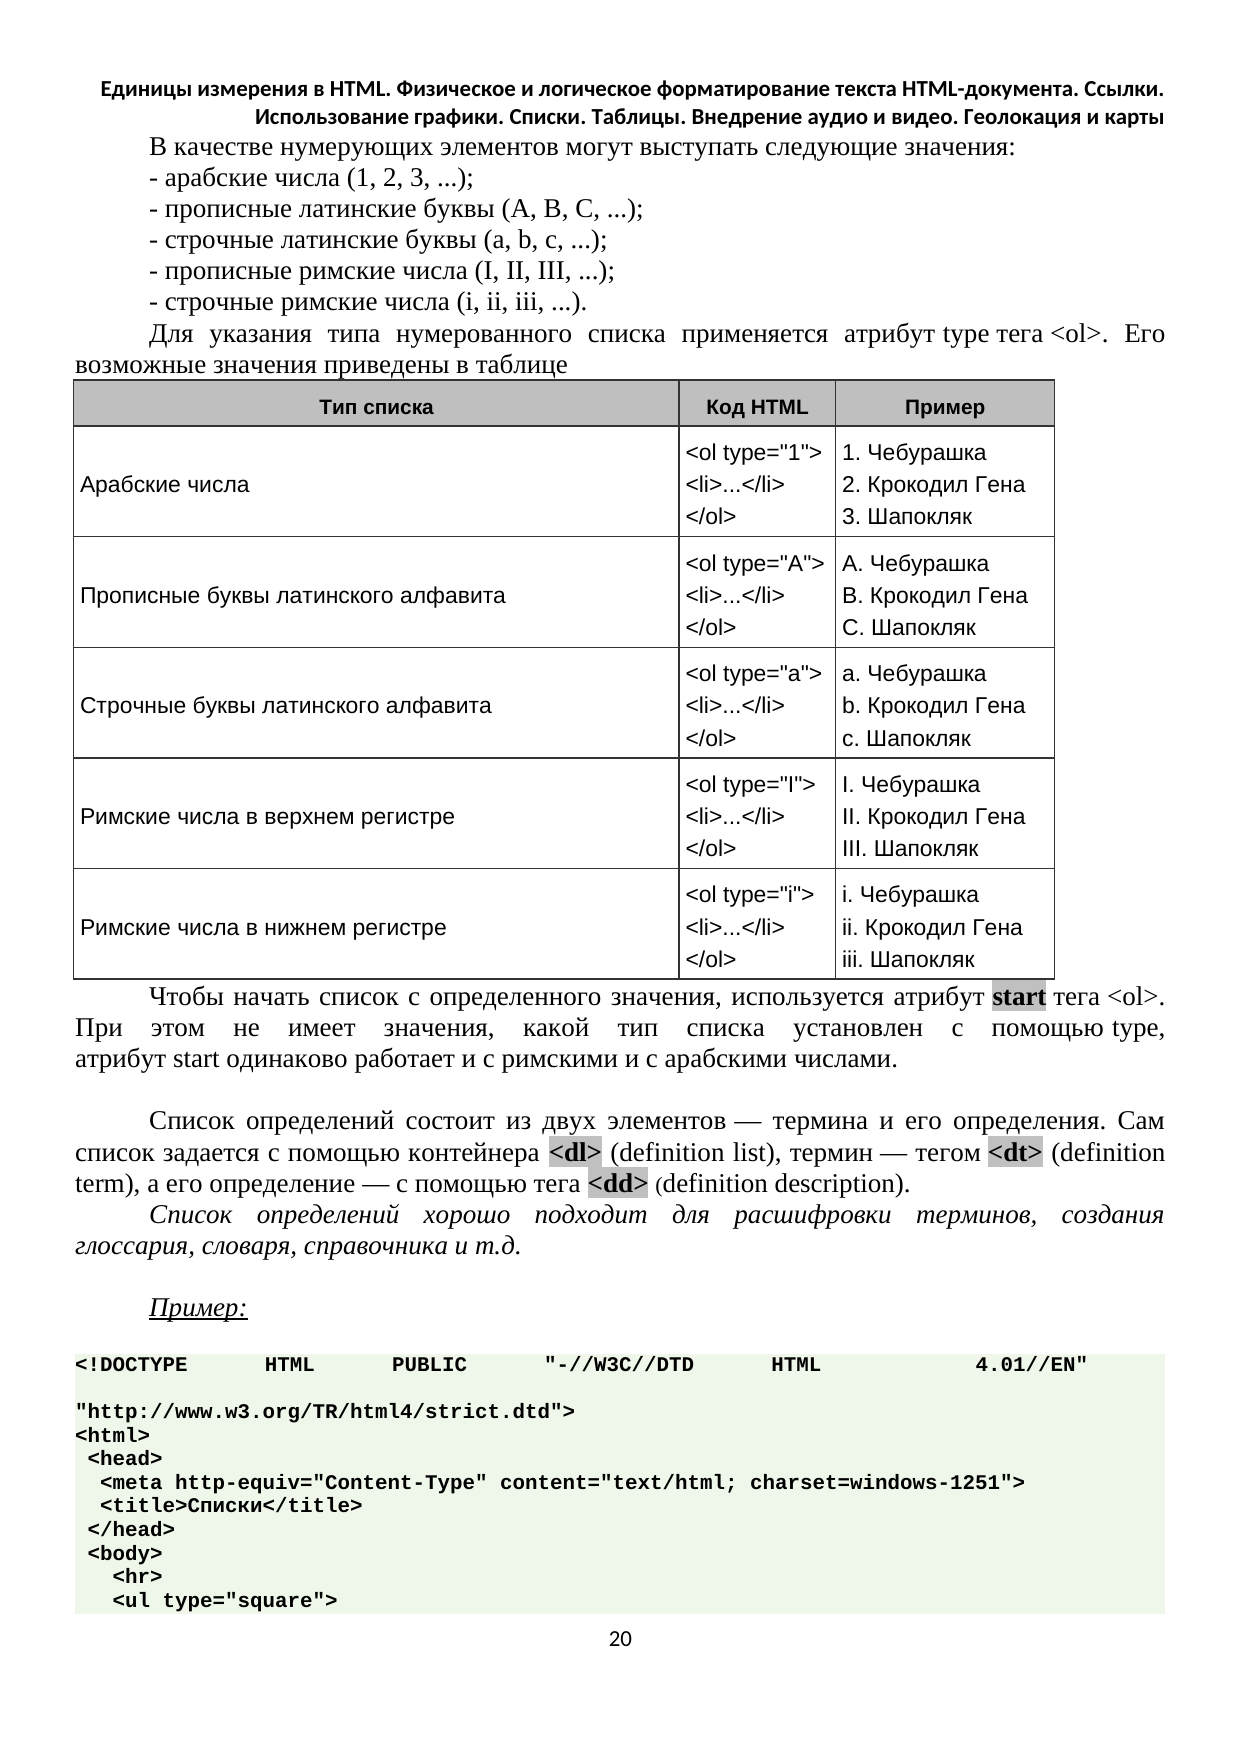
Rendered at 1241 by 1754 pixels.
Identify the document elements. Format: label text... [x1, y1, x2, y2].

text Список определений хорошо подходит для расшифровки терминов, создания глоссария, словаря, справочника и т.д. [75, 1198, 1165, 1260]
table_cell i. Чебурашка ii. Крокодил Гена iii. Шапокляк [836, 869, 1054, 978]
table_cell Прописные буквы латинского алфавита [74, 537, 678, 646]
text - прописные латинские буквы (A, B, C, ...); [75, 192, 1165, 223]
text В качестве нумерующих элементов могут выступать следующие значения: [75, 130, 1165, 161]
text <body> [75, 1543, 1165, 1566]
table_cell Римские числа в нижнем регистре [74, 869, 678, 978]
text <html> [75, 1424, 1165, 1448]
table_cell a. Чебурашка b. Крокодил Гена c. Шапокляк [836, 648, 1054, 757]
text Список определений состоит из двух элементов — термина и его определения. Сам список задается с помощью контейнера <dl> (definition list), термин — тегом <dt> (definition term), а его определение — с помощью тега <dd> (definition description). [75, 1104, 1165, 1198]
table_header Код HTML [680, 381, 835, 425]
text - прописные римские числа (I, II, III, ...); [75, 254, 1165, 286]
text <title>Списки</title> [75, 1496, 1165, 1519]
table_cell <ol type="1"> <li>...</li> </ol> [680, 427, 835, 536]
text <hr> [75, 1566, 1165, 1590]
table_cell 1. Чебурашка 2. Крокодил Гена 3. Шапокляк [836, 427, 1054, 536]
text - строчные римские числа (i, ii, iii, ...). [75, 286, 1165, 317]
table_cell I. Чебурашка II. Крокодил Гена III. Шапокляк [836, 759, 1054, 868]
text Пример: [75, 1291, 1165, 1322]
table_header Пример [836, 381, 1054, 425]
table_cell Строчные буквы латинского алфавита [74, 648, 678, 757]
text "http://www.w3.org/TR/html4/strict.dtd"> [75, 1401, 1165, 1424]
table_cell <ol type="i"> <li>...</li> </ol> [680, 869, 835, 978]
table_cell Арабские числа [74, 427, 678, 536]
text </head> [75, 1519, 1165, 1543]
text <!DOCTYPE HTML PUBLIC "-//W3C//DTD HTML 4.01//EN" [75, 1354, 1165, 1401]
text <meta http-equiv="Content-Type" content="text/html; charset=windows-1251"> [75, 1472, 1165, 1496]
text - строчные латинские буквы (a, b, c, ...); [75, 223, 1165, 254]
table_cell <ol type="a"> <li>...</li> </ol> [680, 648, 835, 757]
table_cell A. Чебурашка B. Крокодил Гена C. Шапокляк [836, 537, 1054, 646]
text Для указания типа нумерованного списка применяется атрибут type тега <ol>. Его возможные значения приведены в таблице [75, 317, 1165, 379]
text <ul type="square"> [75, 1590, 1165, 1614]
text <head> [75, 1448, 1165, 1472]
text - арабские числа (1, 2, 3, ...); [75, 161, 1165, 192]
table_cell <ol type="A"> <li>...</li> </ol> [680, 537, 835, 646]
table_cell <ol type="I"> <li>...</li> </ol> [680, 759, 835, 868]
text Чтобы начать список с определенного значения, используется атрибут start тега <ol>. При этом не имеет значения, какой тип списка установлен с помощью type, атрибут start одинаково работает и с римскими и с арабскими числами. [75, 980, 1165, 1073]
table_cell Римские числа в верхнем регистре [74, 759, 678, 868]
table_header Тип списка [74, 381, 678, 425]
